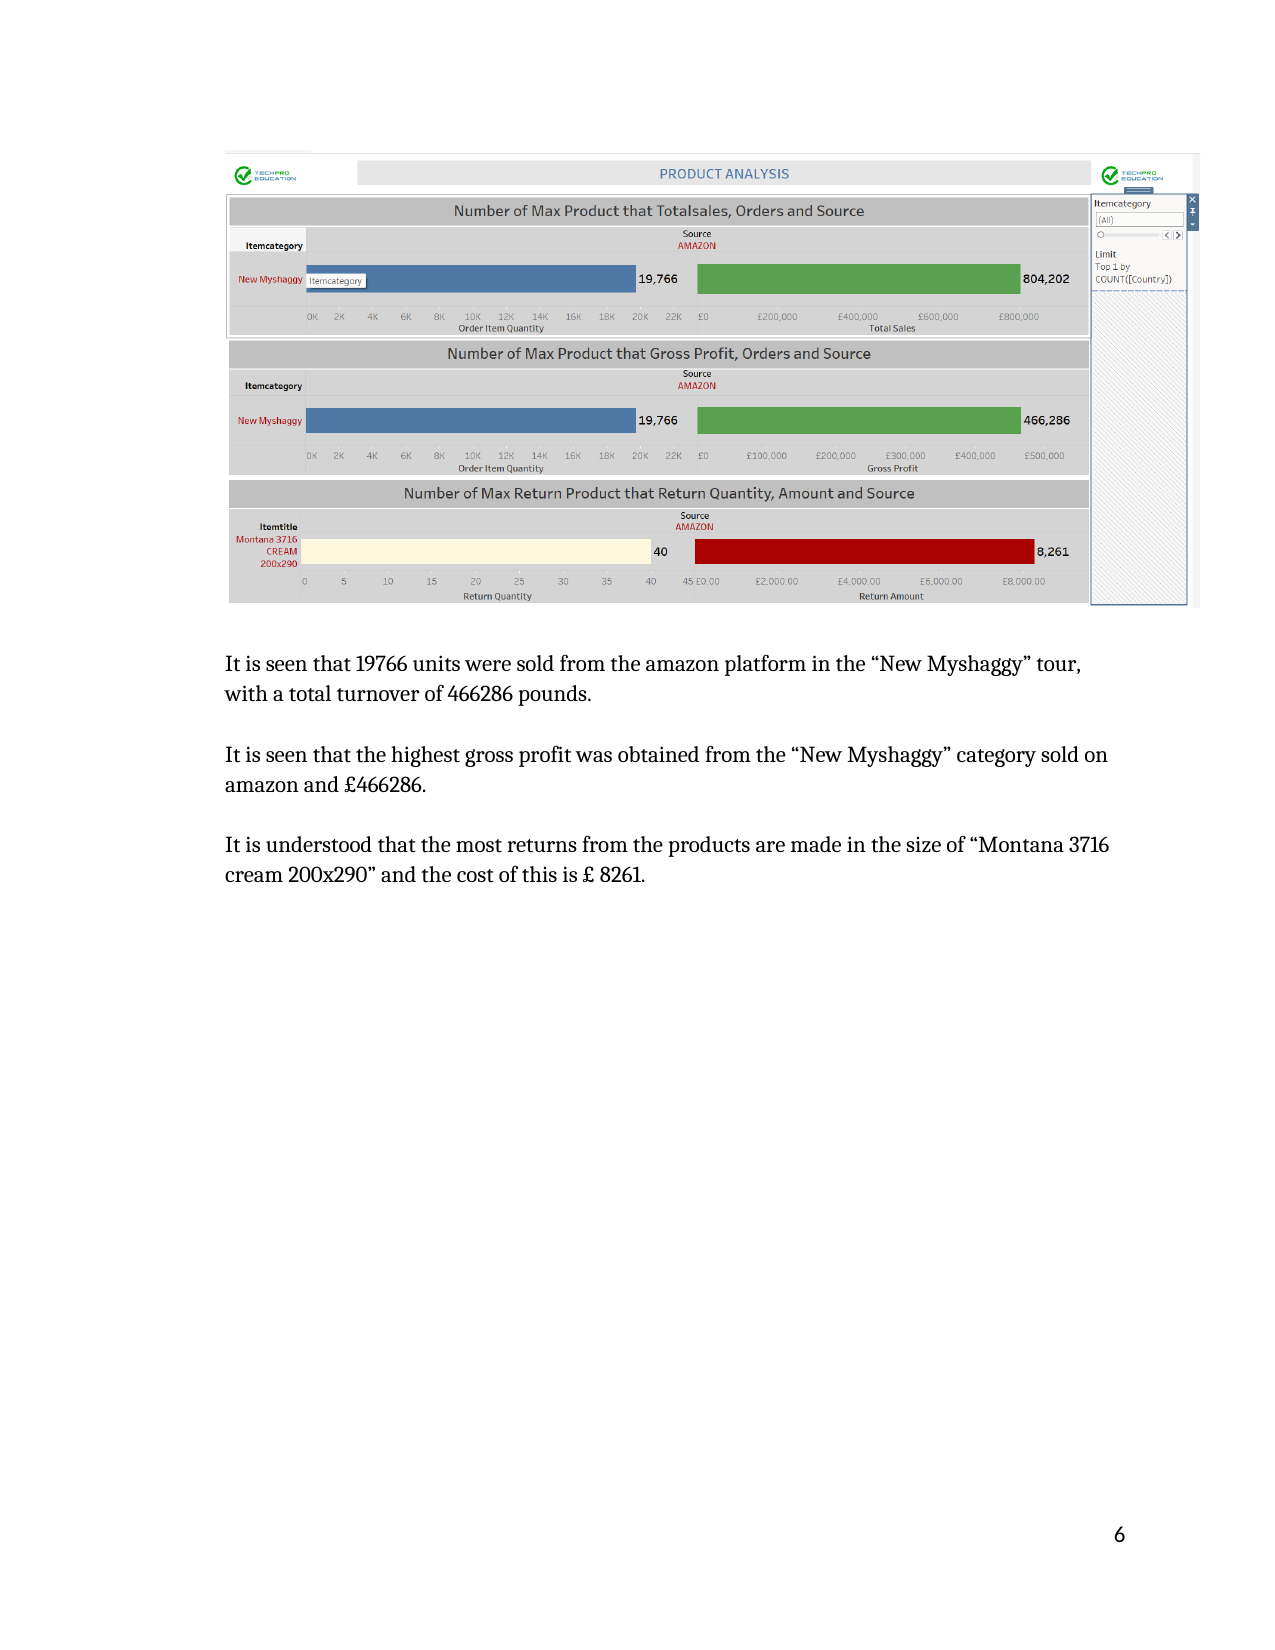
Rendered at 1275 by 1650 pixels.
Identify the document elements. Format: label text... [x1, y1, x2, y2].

list It is seen that the highest gross profit was obtained from the “New Myshaggy” category sold on amazon and £466286. [225, 741, 1125, 798]
picture [225, 150, 1200, 608]
list It is understood that the most returns from the products are made in the size of “Montana 3716 cream 200x290” and the cost of this is £ 8261. [225, 832, 1125, 888]
list It is seen that 19766 units were sold from the amazon platform in the “New Myshaggy” tour, with a total turnover of 466286 pounds. [225, 651, 1125, 707]
